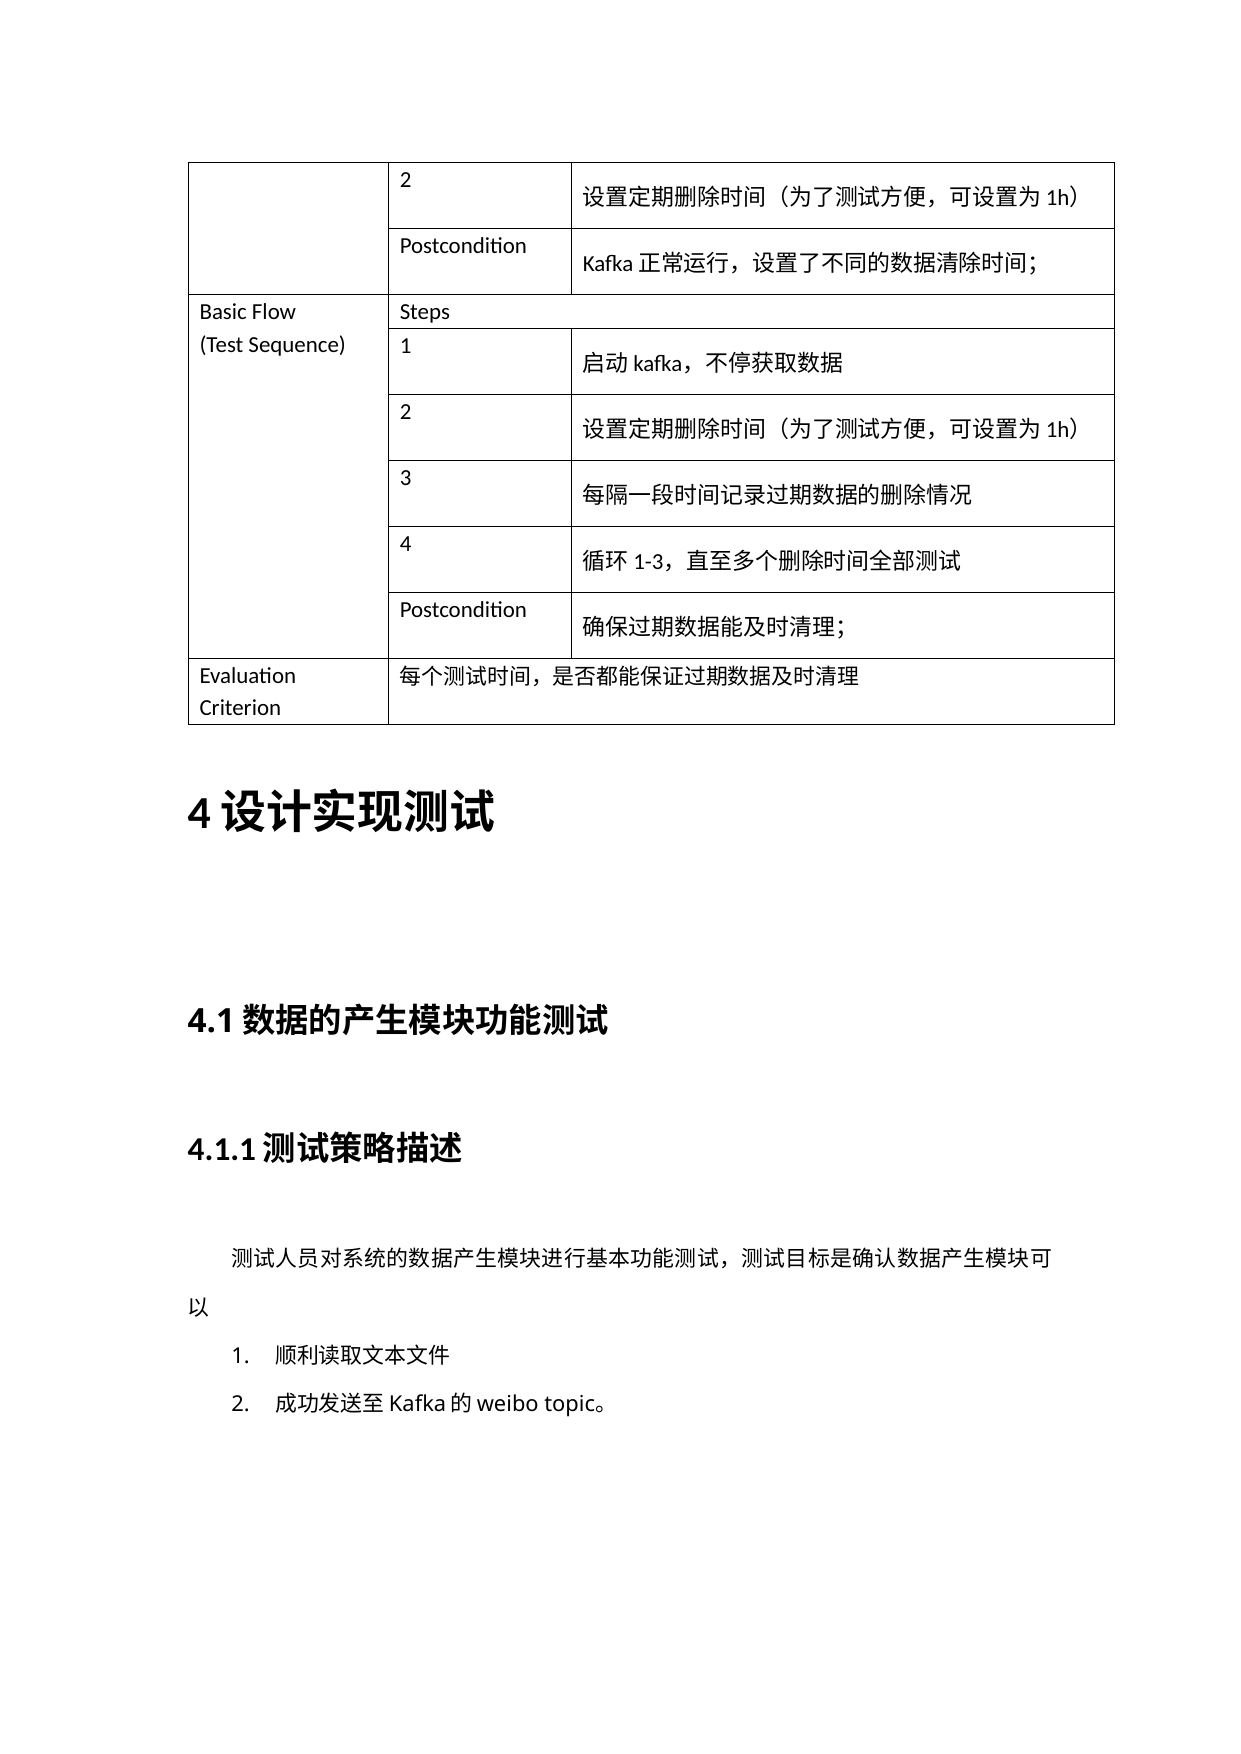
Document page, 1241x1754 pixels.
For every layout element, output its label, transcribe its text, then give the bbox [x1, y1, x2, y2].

subtitle 4.1数据的产生模块功能测试 [187, 986, 1053, 1051]
table_cell 每隔一段时间记录过期数据的删除情况 [572, 461, 1114, 526]
table_cell Basic Flow (Test Sequence) [189, 295, 388, 658]
table_cell 1 [389, 329, 571, 394]
table_cell 确保过期数据能及时清理； [572, 593, 1114, 658]
table_cell 循环1-3，直至多个删除时间全部测试 [572, 527, 1114, 592]
table_cell Postcondition [389, 593, 571, 658]
table_cell 设置定期删除时间（为了测试方便，可设置为1h） [572, 163, 1114, 228]
list 成功发送至Kafka的weibo topic。 [231, 1386, 1053, 1418]
table_cell Kafka正常运行，设置了不同的数据清除时间； [572, 229, 1114, 294]
table_cell Steps [389, 295, 1114, 328]
subtitle 4.1.1测试策略描述 [187, 1113, 1053, 1178]
table_cell 4 [389, 527, 571, 592]
table_cell 启动kafka，不停获取数据 [572, 329, 1114, 394]
table_cell 2 [389, 395, 571, 460]
list 顺利读取文本文件 [231, 1337, 1053, 1370]
table_cell 设置定期删除时间（为了测试方便，可设置为1h） [572, 395, 1114, 460]
text 测试人员对系统的数据产生模块进行基本功能测试，测试目标是确认数据产生模块可以 [187, 1240, 1053, 1322]
table_cell Evaluation Criterion [189, 659, 388, 724]
table_cell 3 [389, 461, 571, 526]
table_cell 2 [389, 163, 571, 228]
subtitle 4设计实现测试 [187, 760, 1053, 858]
table_cell Postcondition [389, 229, 571, 294]
table_cell 每个测试时间，是否都能保证过期数据及时清理 [389, 659, 1114, 724]
